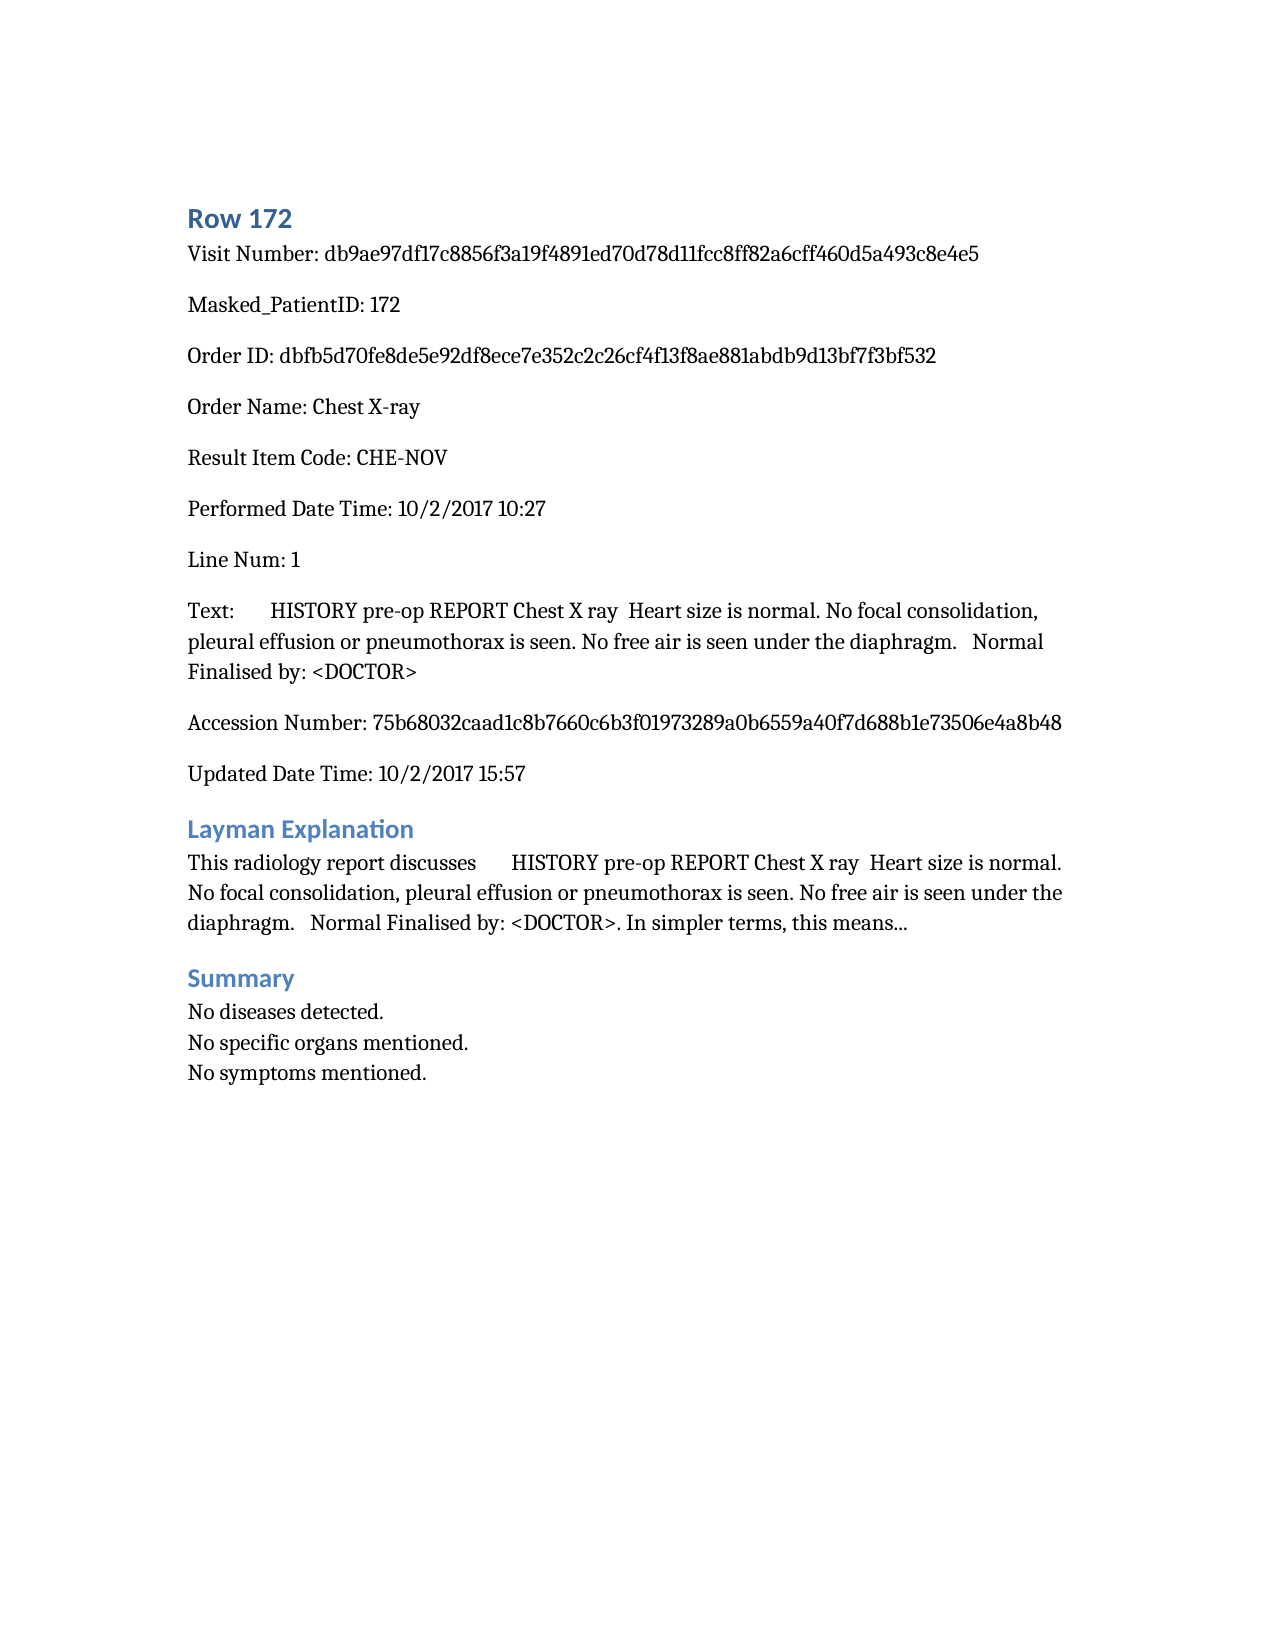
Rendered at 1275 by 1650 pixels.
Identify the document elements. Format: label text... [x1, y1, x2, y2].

text Performed Date Time: 10/2/2017 10:27 [187, 496, 1087, 522]
text No diseases detected. No specific organs mentioned. No symptoms mentioned. [187, 999, 1087, 1086]
text Masked_PatientID: 172 [187, 292, 1087, 318]
text Text: HISTORY pre-op REPORT Chest X ray Heart size is normal. No focal consolidation, pleural effusion or pneumothorax is seen. No free air is seen under the diaphragm. Normal Finalised by: <DOCTOR> [187, 598, 1087, 685]
text Accession Number: 75b68032caad1c8b7660c6b3f01973289a0b6559a40f7d688b1e73506e4a8b48 [187, 710, 1087, 736]
text Result Item Code: CHE-NOV [187, 445, 1087, 471]
text Visit Number: db9ae97df17c8856f3a19f4891ed70d78d11fcc8ff82a6cff460d5a493c8e4e5 [187, 241, 1087, 267]
text Order Name: Chest X-ray [187, 394, 1087, 420]
text Line Num: 1 [187, 547, 1087, 573]
text Order ID: dbfb5d70fe8de5e92df8ece7e352c2c26cf4f13f8ae881abdb9d13bf7f3bf532 [187, 343, 1087, 369]
text This radiology report discusses HISTORY pre-op REPORT Chest X ray Heart size is normal. No focal consolidation, pleural effusion or pneumothorax is seen. No free air is seen under the diaphragm. Normal Finalised by: <DOCTOR>. In simpler terms, this means... [187, 850, 1087, 936]
subtitle Layman Explanation [187, 812, 1087, 845]
subtitle Summary [187, 961, 1087, 994]
subtitle Row 172 [187, 200, 1087, 236]
text Updated Date Time: 10/2/2017 15:57 [187, 761, 1087, 787]
